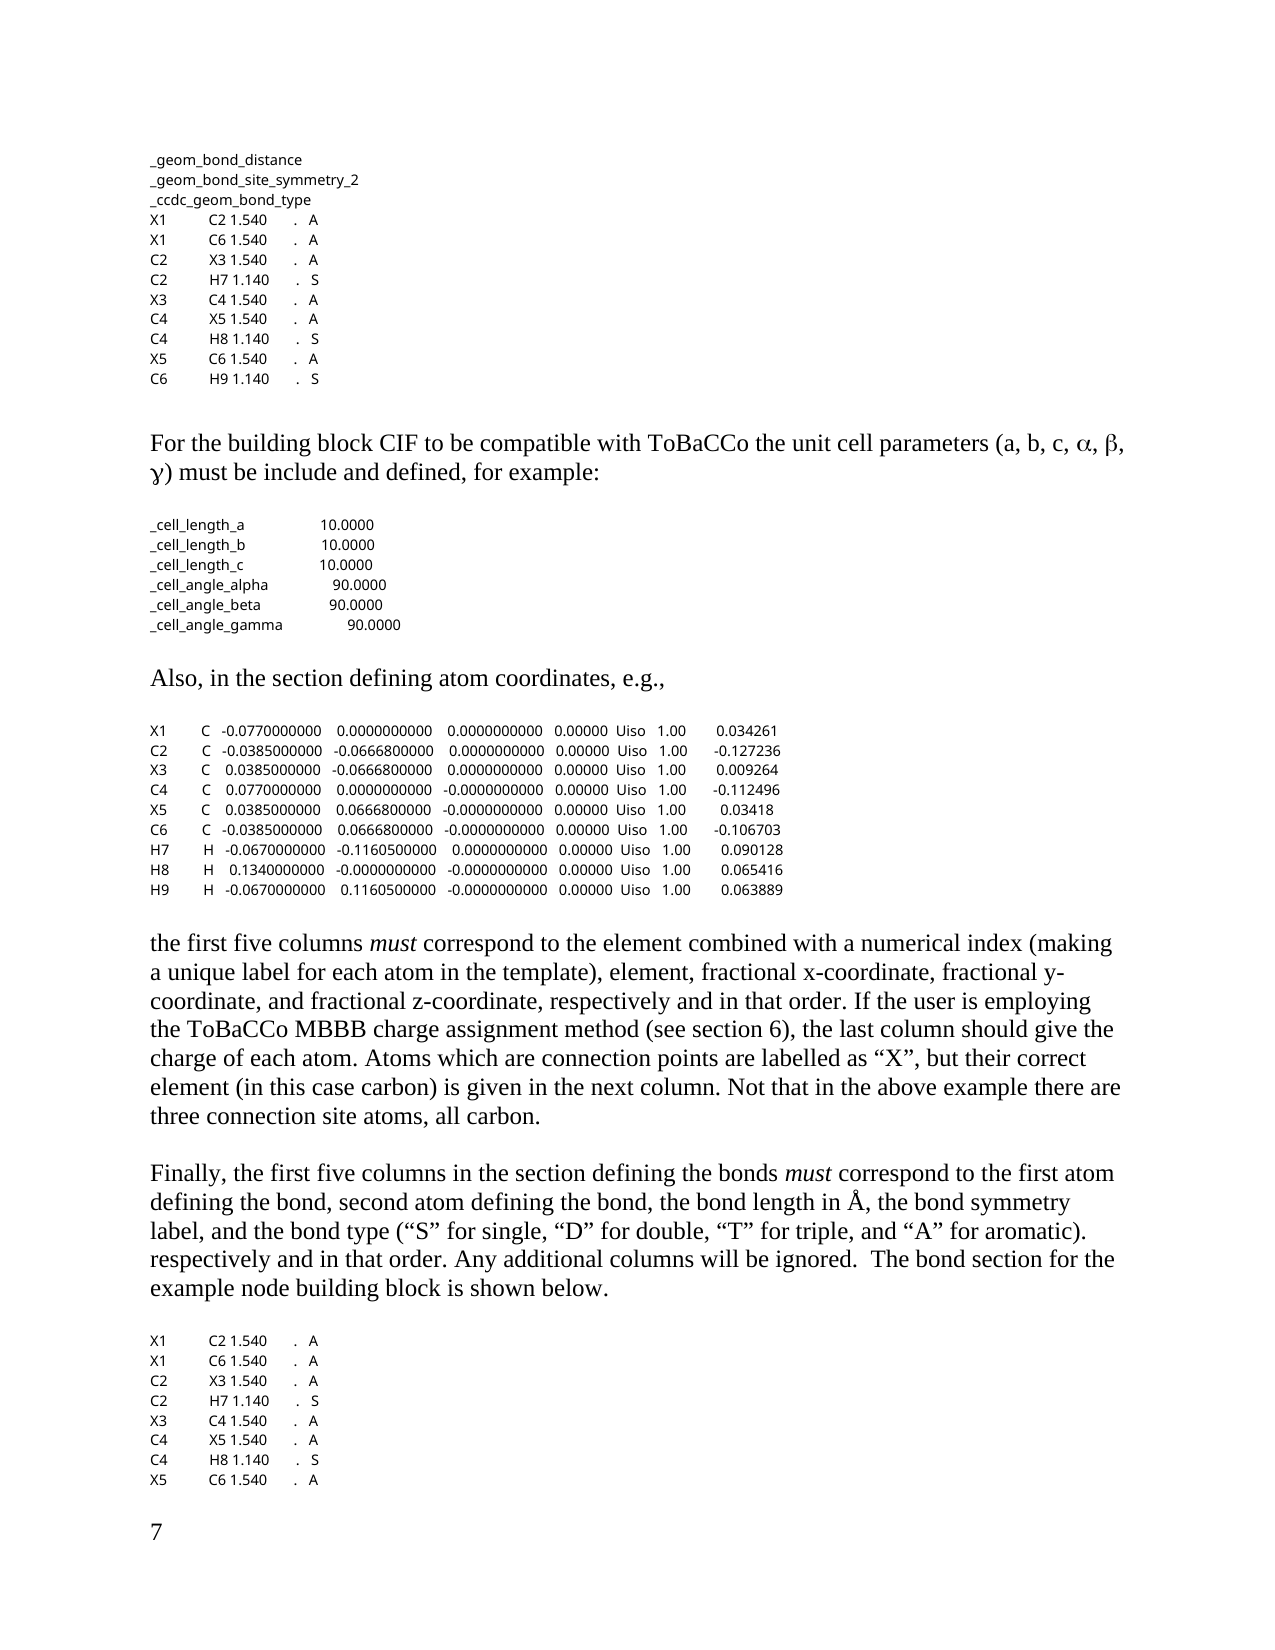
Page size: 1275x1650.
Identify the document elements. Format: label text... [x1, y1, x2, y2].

text C2 X3 1.540 . A [150, 1371, 1125, 1390]
text C4 H8 1.140 . S [150, 329, 1125, 349]
text _geom_bond_site_symmetry_2 [150, 170, 1125, 190]
text X1 C6 1.540 . A [150, 229, 1125, 249]
text C4 X5 1.540 . A [150, 1430, 1125, 1450]
text C4 X5 1.540 . A [150, 309, 1125, 329]
text _cell_length_b 10.0000 [150, 535, 1125, 554]
text X5 C 0.0385000000 0.0666800000 -0.0000000000 0.00000 Uiso 1.00 0.03418 [150, 800, 1125, 820]
text X1 C6 1.540 . A [150, 1351, 1125, 1371]
text X3 C4 1.540 . A [150, 1410, 1125, 1430]
text the first five columns must correspond to the element combined with a numerical index (making a unique label for each atom in the template), element, fractional x-coordinate, fractional y-coordinate, and fractional z-coordinate, respectively and in that order. If the user is employing the ToBaCCo MBBB charge assignment method (see section 6), the last column should give the charge of each atom. Atoms which are connection points are labelled as “X”, but their correct element (in this case carbon) is given in the next column. Not that in the above example there are three connection site atoms, all carbon. [150, 928, 1125, 1129]
text H8 H 0.1340000000 -0.0000000000 -0.0000000000 0.00000 Uiso 1.00 0.065416 [150, 860, 1125, 879]
text X1 C2 1.540 . A [150, 1331, 1125, 1351]
text _ccdc_geom_bond_type [150, 190, 1125, 210]
text C2 X3 1.540 . A [150, 249, 1125, 269]
text C6 C -0.0385000000 0.0666800000 -0.0000000000 0.00000 Uiso 1.00 -0.106703 [150, 820, 1125, 840]
text H9 H -0.0670000000 0.1160500000 -0.0000000000 0.00000 Uiso 1.00 0.063889 [150, 879, 1125, 899]
text X1 C2 1.540 . A [150, 210, 1125, 229]
text H7 H -0.0670000000 -0.1160500000 0.0000000000 0.00000 Uiso 1.00 0.090128 [150, 840, 1125, 860]
text Also, in the section defining atom coordinates, e.g., [150, 663, 1125, 692]
text C2 H7 1.140 . S [150, 1390, 1125, 1410]
text _cell_length_c 10.0000 [150, 554, 1125, 574]
text _geom_bond_distance [150, 150, 1125, 170]
text _cell_angle_alpha 90.0000 [150, 574, 1125, 594]
text C2 H7 1.140 . S [150, 269, 1125, 289]
text Finally, the first five columns in the section defining the bonds must correspond to the first atom defining the bond, second atom defining the bond, the bond length in Å, the bond symmetry label, and the bond type (“S” for single, “D” for double, “T” for triple, and “A” for aromatic). respectively and in that order. Any additional columns will be ignored. The bond section for the example node building block is shown below. [150, 1158, 1125, 1302]
text X3 C 0.0385000000 -0.0666800000 0.0000000000 0.00000 Uiso 1.00 0.009264 [150, 760, 1125, 780]
text C4 H8 1.140 . S [150, 1450, 1125, 1470]
text _cell_length_a 10.0000 [150, 515, 1125, 535]
text X5 C6 1.540 . A [150, 349, 1125, 369]
text _cell_angle_gamma 90.0000 [150, 614, 1125, 634]
text C2 C -0.0385000000 -0.0666800000 0.0000000000 0.00000 Uiso 1.00 -0.127236 [150, 740, 1125, 760]
text X3 C4 1.540 . A [150, 289, 1125, 309]
text C4 C 0.0770000000 0.0000000000 -0.0000000000 0.00000 Uiso 1.00 -0.112496 [150, 780, 1125, 800]
text X5 C6 1.540 . A [150, 1470, 1125, 1490]
text X1 C -0.0770000000 0.0000000000 0.0000000000 0.00000 Uiso 1.00 0.034261 [150, 720, 1125, 740]
text C6 H9 1.140 . S [150, 369, 1125, 389]
text For the building block CIF to be compatible with ToBaCCo the unit cell parameters (a, b, c, , , ) must be include and defined, for example: [150, 428, 1125, 486]
text _cell_angle_beta 90.0000 [150, 594, 1125, 614]
